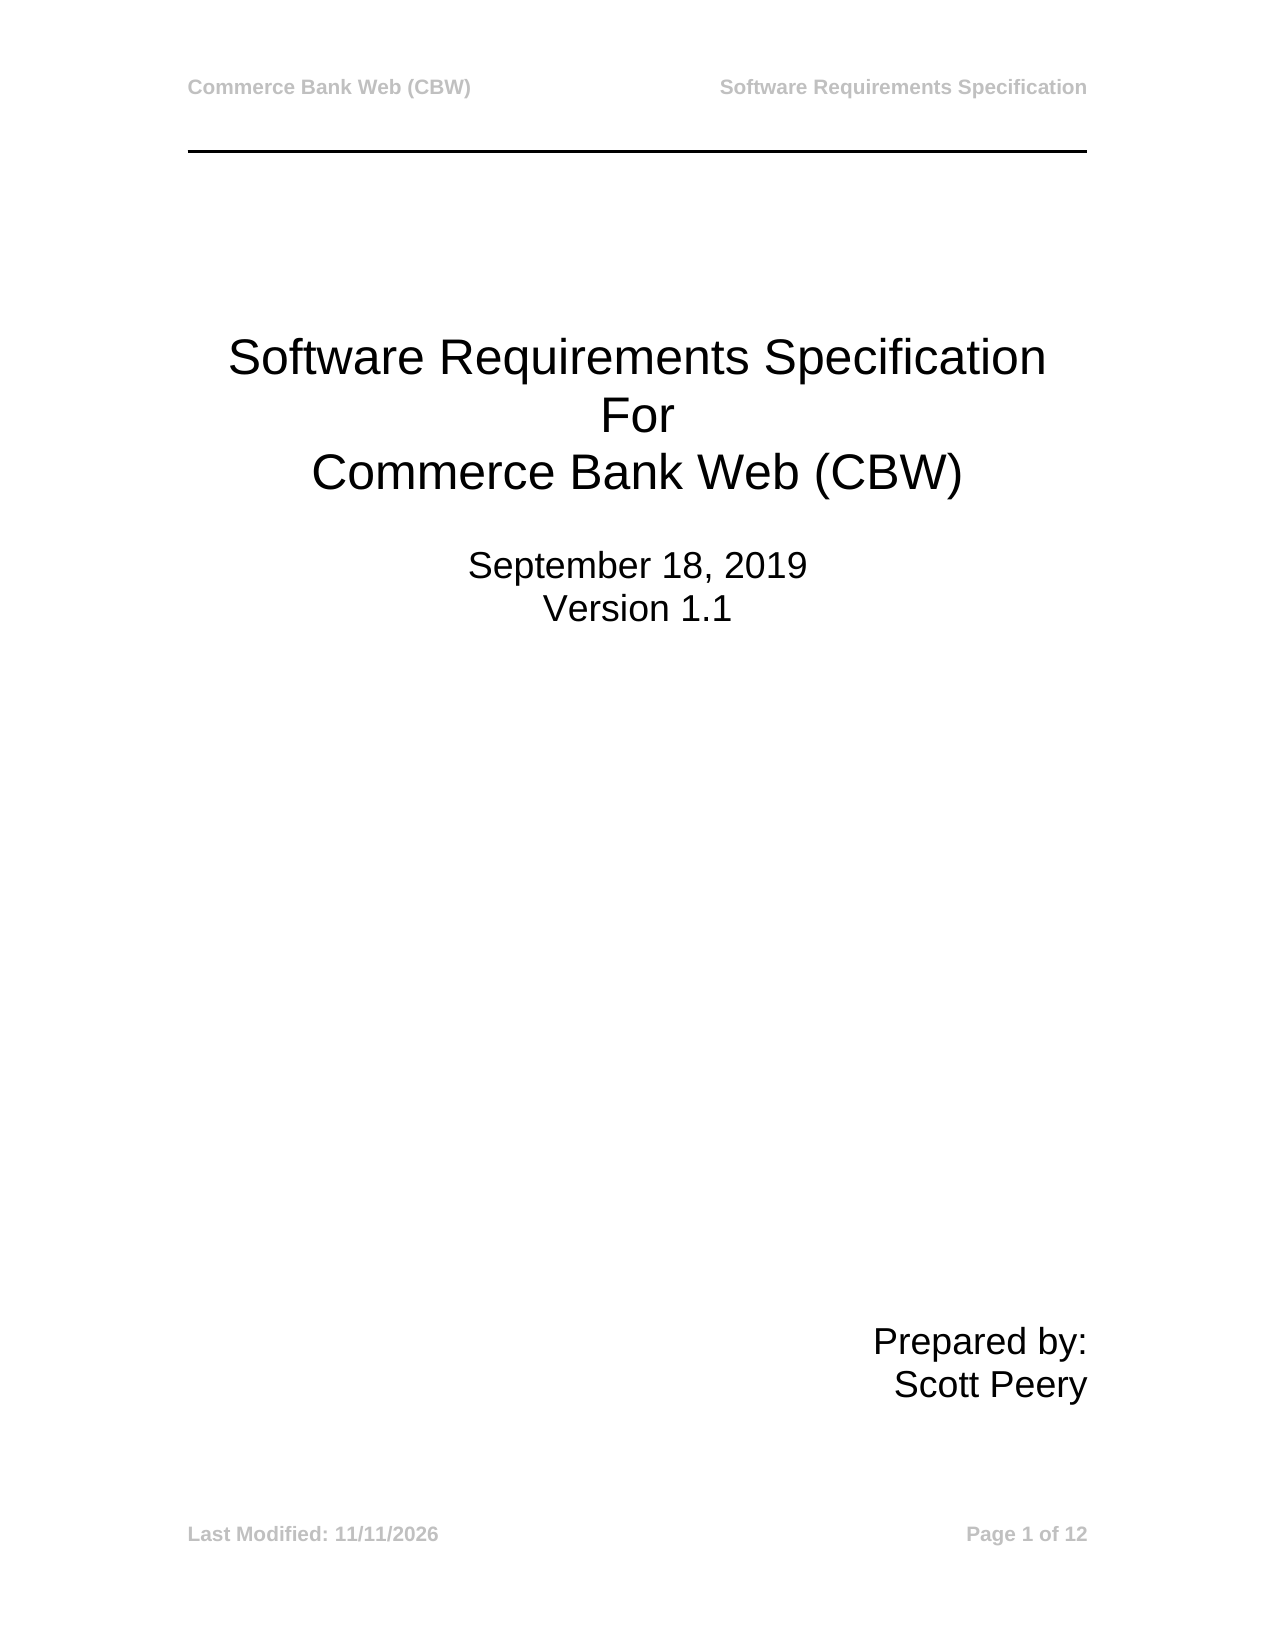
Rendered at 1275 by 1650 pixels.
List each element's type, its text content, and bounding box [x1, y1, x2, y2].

title Commerce Bank Web (CBW) [187, 443, 1087, 500]
title Version 1.1 [187, 586, 1087, 629]
title September 18, 2019 [187, 543, 1087, 586]
title Scott Peery [187, 1363, 1087, 1406]
title For [187, 385, 1087, 443]
title Software Requirements Specification [187, 328, 1087, 385]
title Prepared by: [187, 1319, 1087, 1363]
